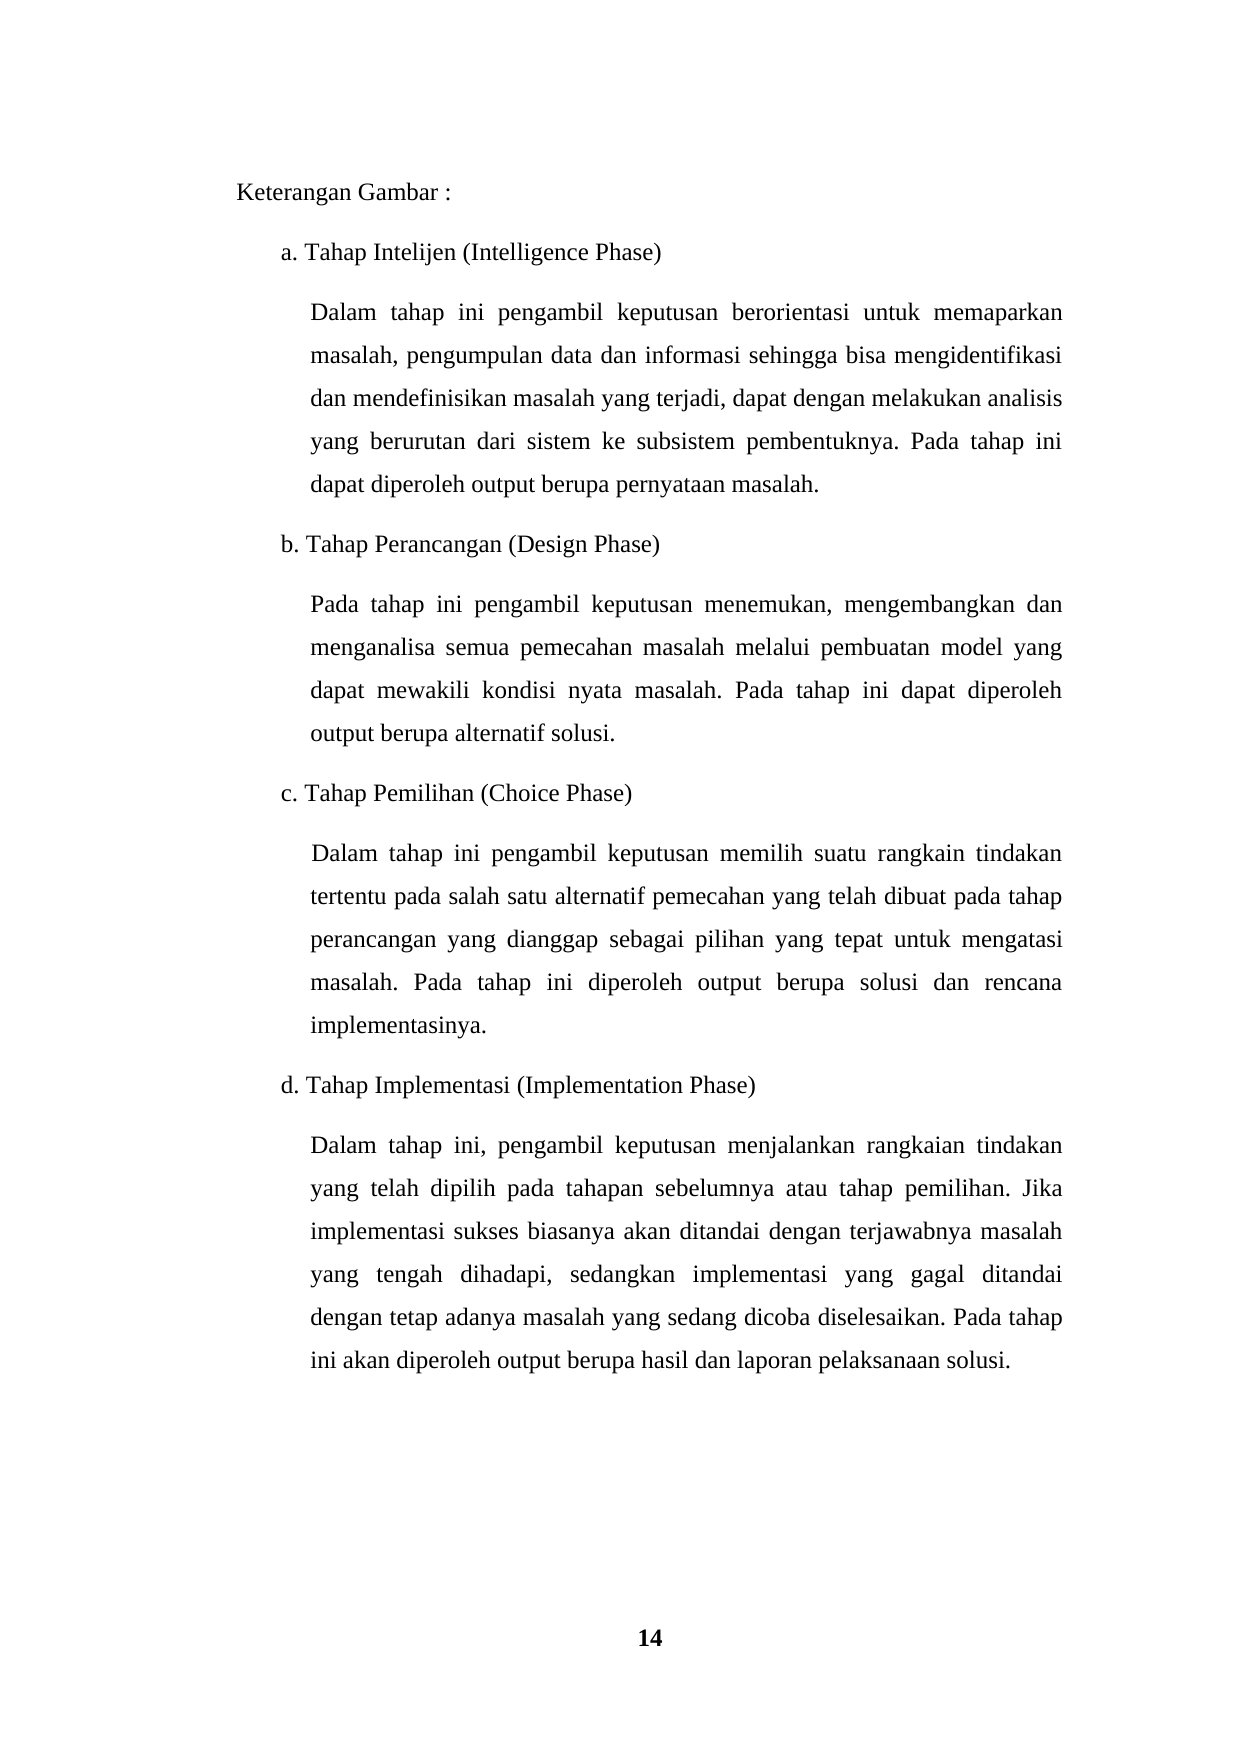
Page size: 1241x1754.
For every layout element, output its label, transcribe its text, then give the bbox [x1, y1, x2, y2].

text Keterangan Gambar : [236, 177, 1063, 206]
text b. Tahap Perancangan (Design Phase) [236, 529, 1063, 558]
text Dalam tahap ini pengambil keputusan berorientasi untuk memaparkan masalah, pengumpulan data dan informasi sehingga bisa mengidentifikasi dan mendefinisikan masalah yang terjadi, dapat dengan melakukan analisis yang berurutan dari sistem ke subsistem pembentuknya. Pada tahap ini dapat diperoleh output berupa pernyataan masalah. [310, 297, 1063, 498]
text Pada tahap ini pengambil keputusan menemukan, mengembangkan dan menganalisa semua pemecahan masalah melalui pembuatan model yang dapat mewakili kondisi nyata masalah. Pada tahap ini dapat diperoleh output berupa alternatif solusi. [310, 589, 1063, 747]
text Dalam tahap ini, pengambil keputusan menjalankan rangkaian tindakan yang telah dipilih pada tahapan sebelumnya atau tahap pemilihan. Jika implementasi sukses biasanya akan ditandai dengan terjawabnya masalah yang tengah dihadapi, sedangkan implementasi yang gagal ditandai dengan tetap adanya masalah yang sedang dicoba diselesaikan. Pada tahap ini akan diperoleh output berupa hasil dan laporan pelaksanaan solusi. [310, 1130, 1063, 1374]
text d. Tahap Implementasi (Implementation Phase) [236, 1070, 1063, 1099]
text c. Tahap Pemilihan (Choice Phase) [236, 778, 1063, 807]
text Dalam tahap ini pengambil keputusan memilih suatu rangkain tindakan tertentu pada salah satu alternatif pemecahan yang telah dibuat pada tahap perancangan yang dianggap sebagai pilihan yang tepat untuk mengatasi masalah. Pada tahap ini diperoleh output berupa solusi dan rencana implementasinya. [310, 838, 1063, 1039]
text a. Tahap Intelijen (Intelligence Phase) [236, 237, 1063, 266]
